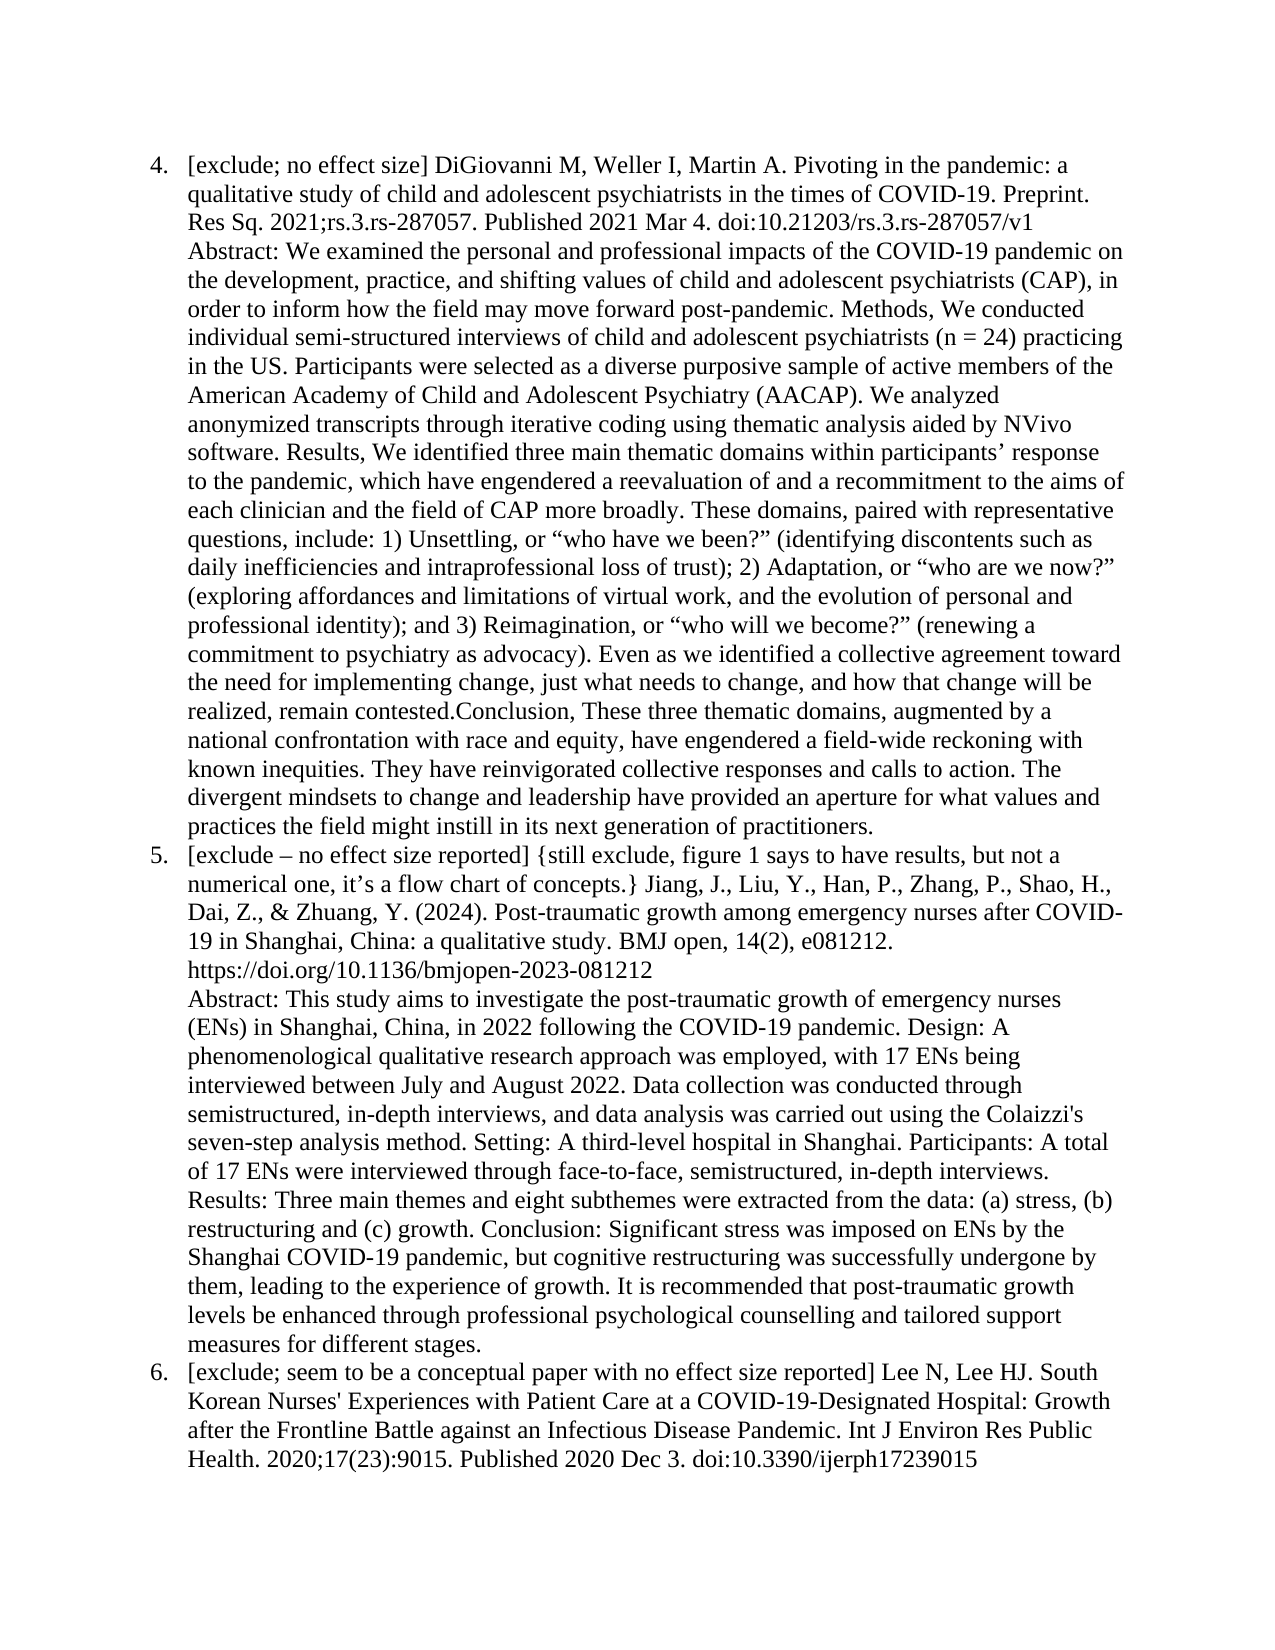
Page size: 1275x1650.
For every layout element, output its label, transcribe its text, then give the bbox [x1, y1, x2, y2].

text Abstract: This study aims to investigate the post-traumatic growth of emergency nurses (ENs) in Shanghai, China, in 2022 following the COVID-19 pandemic. Design: A phenomenological qualitative research approach was employed, with 17 ENs being interviewed between July and August 2022. Data collection was conducted through semistructured, in-depth interviews, and data analysis was carried out using the Colaizzi's seven-step analysis method. Setting: A third-level hospital in Shanghai. Participants: A total of 17 ENs were interviewed through face-to-face, semistructured, in-depth interviews. Results: Three main themes and eight subthemes were extracted from the data: (a) stress, (b) restructuring and (c) growth. Conclusion: Significant stress was imposed on ENs by the Shanghai COVID-19 pandemic, but cognitive restructuring was successfully undergone by them, leading to the experience of growth. It is recommended that post-traumatic growth levels be enhanced through professional psychological counselling and tailored support measures for different stages. [187, 984, 1125, 1357]
list [exclude; seem to be a conceptual paper with no effect size reported] Lee N, Lee HJ. South Korean Nurses' Experiences with Patient Care at a COVID-19-Designated Hospital: Growth after the Frontline Battle against an Infectious Disease Pandemic. Int J Environ Res Public Health. 2020;17(23):9015. Published 2020 Dec 3. doi:10.3390/ijerph17239015 [150, 1357, 1125, 1472]
text Abstract: We examined the personal and professional impacts of the COVID-19 pandemic on the development, practice, and shifting values of child and adolescent psychiatrists (CAP), in order to inform how the field may move forward post-pandemic. Methods, We conducted individual semi-structured interviews of child and adolescent psychiatrists (n = 24) practicing in the US. Participants were selected as a diverse purposive sample of active members of the American Academy of Child and Adolescent Psychiatry (AACAP). We analyzed anonymized transcripts through iterative coding using thematic analysis aided by NVivo software. Results, We identified three main thematic domains within participants’ response to the pandemic, which have engendered a reevaluation of and a recommitment to the aims of each clinician and the field of CAP more broadly. These domains, paired with representative questions, include: 1) Unsettling, or “who have we been?” (identifying discontents such as daily inefficiencies and intraprofessional loss of trust); 2) Adaptation, or “who are we now?” (exploring affordances and limitations of virtual work, and the evolution of personal and professional identity); and 3) Reimagination, or “who will we become?” (renewing a commitment to psychiatry as advocacy). Even as we identified a collective agreement toward the need for implementing change, just what needs to change, and how that change will be realized, remain contested.Conclusion, These three thematic domains, augmented by a national confrontation with race and equity, have engendered a field-wide reckoning with known inequities. They have reinvigorated collective responses and calls to action. The divergent mindsets to change and leadership have provided an aperture for what values and practices the field might instill in its next generation of practitioners. [187, 236, 1125, 840]
list [exclude; no effect size] DiGiovanni M, Weller I, Martin A. Pivoting in the pandemic: a qualitative study of child and adolescent psychiatrists in the times of COVID-19. Preprint. Res Sq. 2021;rs.3.rs-287057. Published 2021 Mar 4. doi:10.21203/rs.3.rs-287057/v1 [150, 150, 1125, 236]
list [exclude – no effect size reported] {still exclude, figure 1 says to have results, but not a numerical one, it’s a flow chart of concepts.} Jiang, J., Liu, Y., Han, P., Zhang, P., Shao, H., Dai, Z., & Zhuang, Y. (2024). Post-traumatic growth among emergency nurses after COVID-19 in Shanghai, China: a qualitative study. BMJ open, 14(2), e081212. https://doi.org/10.1136/bmjopen-2023-081212 [150, 840, 1125, 984]
